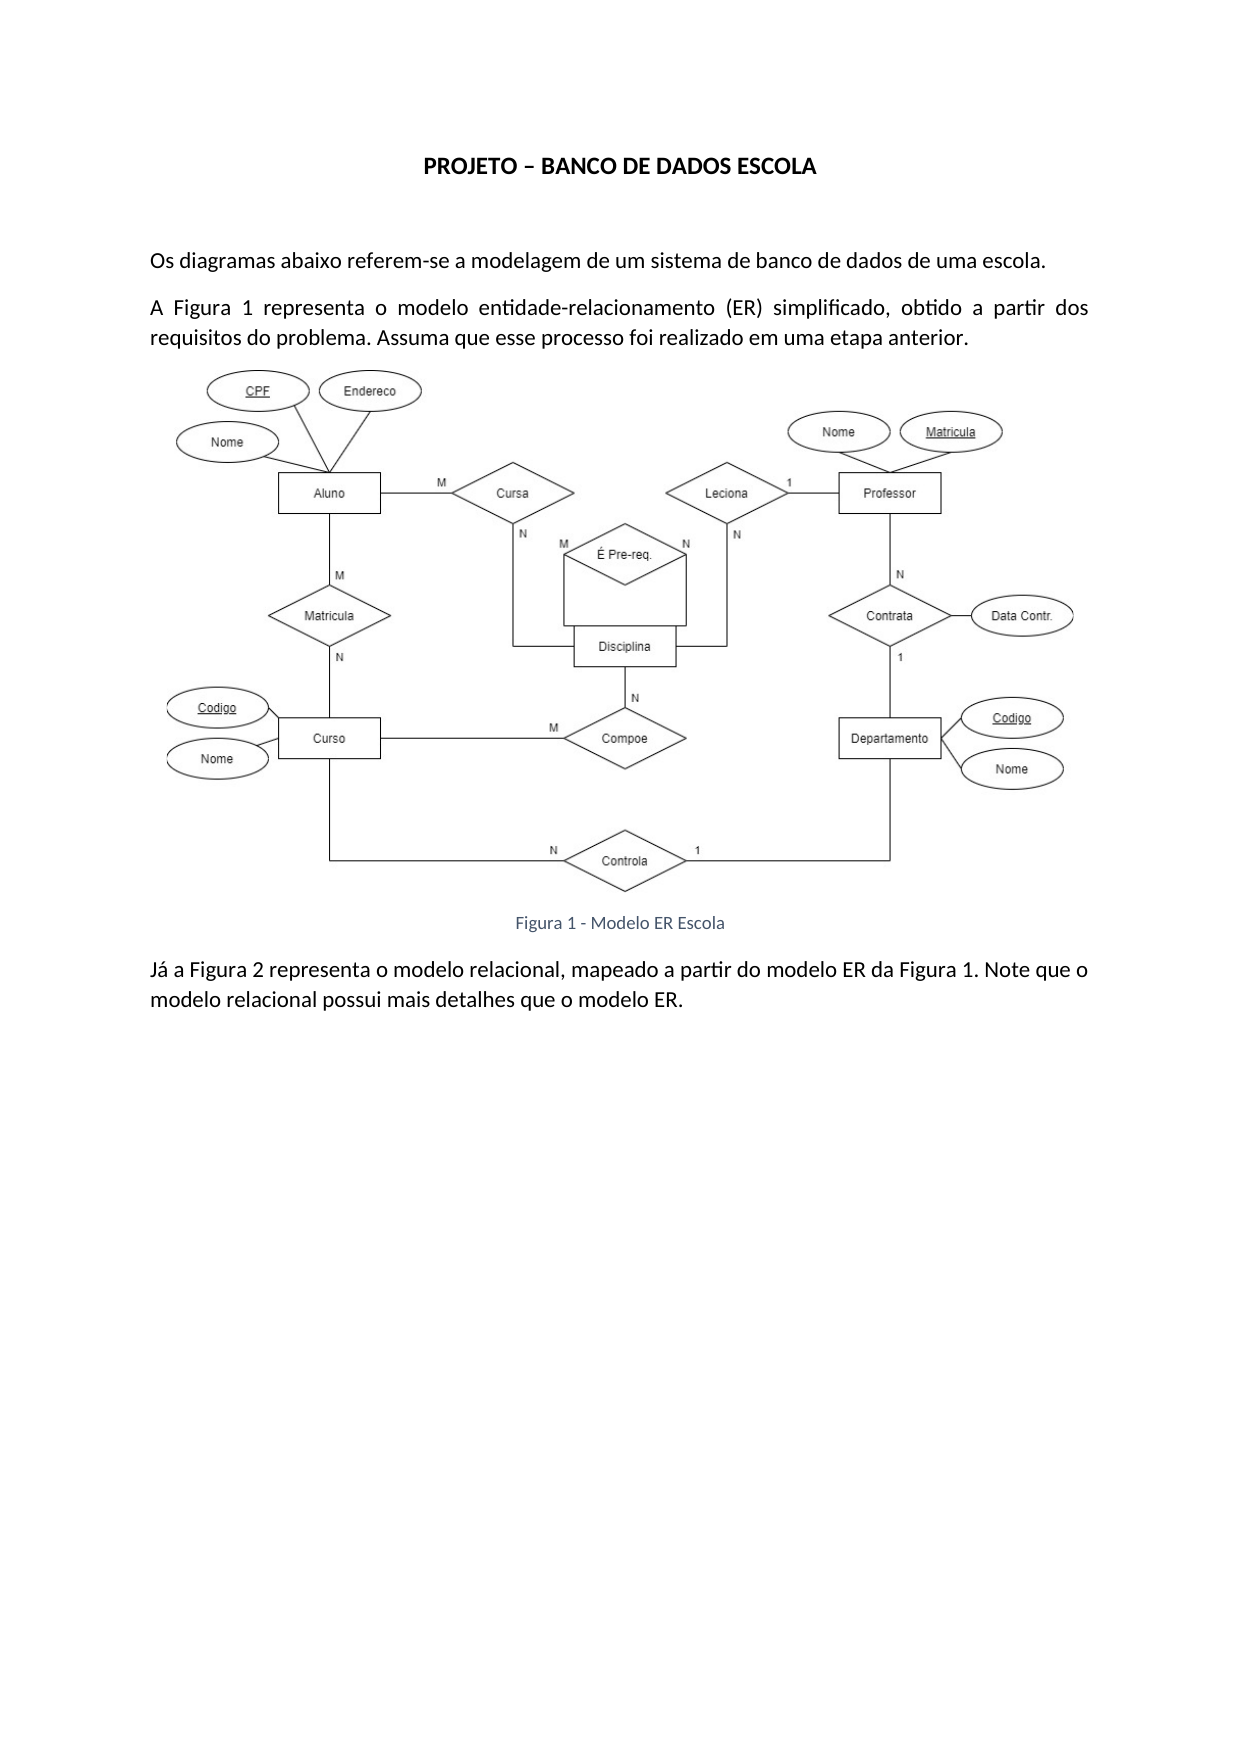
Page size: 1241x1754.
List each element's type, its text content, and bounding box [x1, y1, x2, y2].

text PROJETO – BANCO DE DADOS ESCOLA [150, 150, 1090, 181]
text A Figura 1 representa o modelo entidade-relacionamento (ER) simplificado, obtido a partir dos requisitos do problema. Assuma que esse processo foi realizado em uma etapa anterior. [150, 293, 1090, 352]
text Os diagramas abaixo referem-se a modelagem de um sistema de banco de dados de uma escola. [150, 246, 1090, 274]
picture [166, 370, 1074, 893]
text Figura 1 - Modelo ER Escola [150, 911, 1090, 934]
text Já a Figura 2 representa o modelo relacional, mapeado a partir do modelo ER da Figura 1. Note que o modelo relacional possui mais detalhes que o modelo ER. [150, 955, 1090, 1013]
